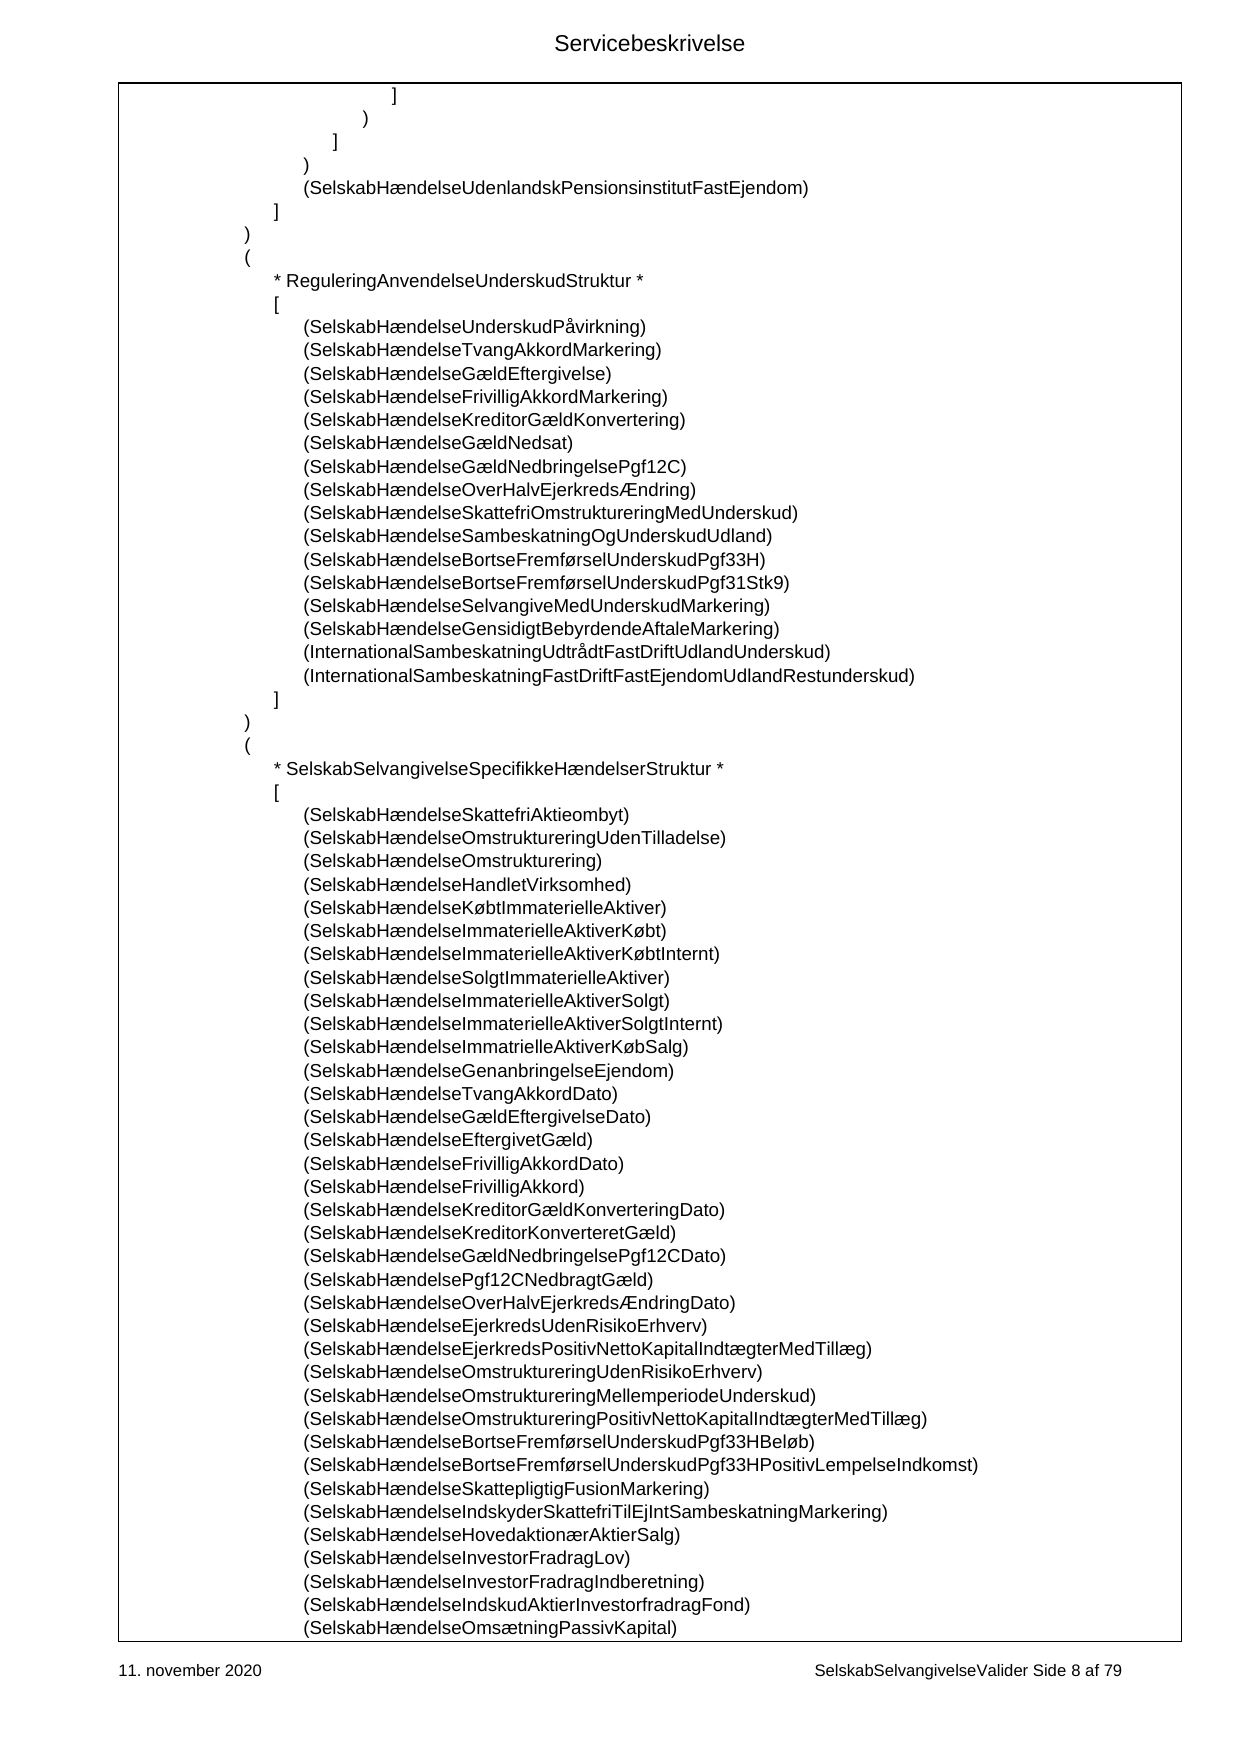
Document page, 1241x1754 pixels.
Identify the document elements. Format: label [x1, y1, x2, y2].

table_cell [119, 84, 1181, 1641]
